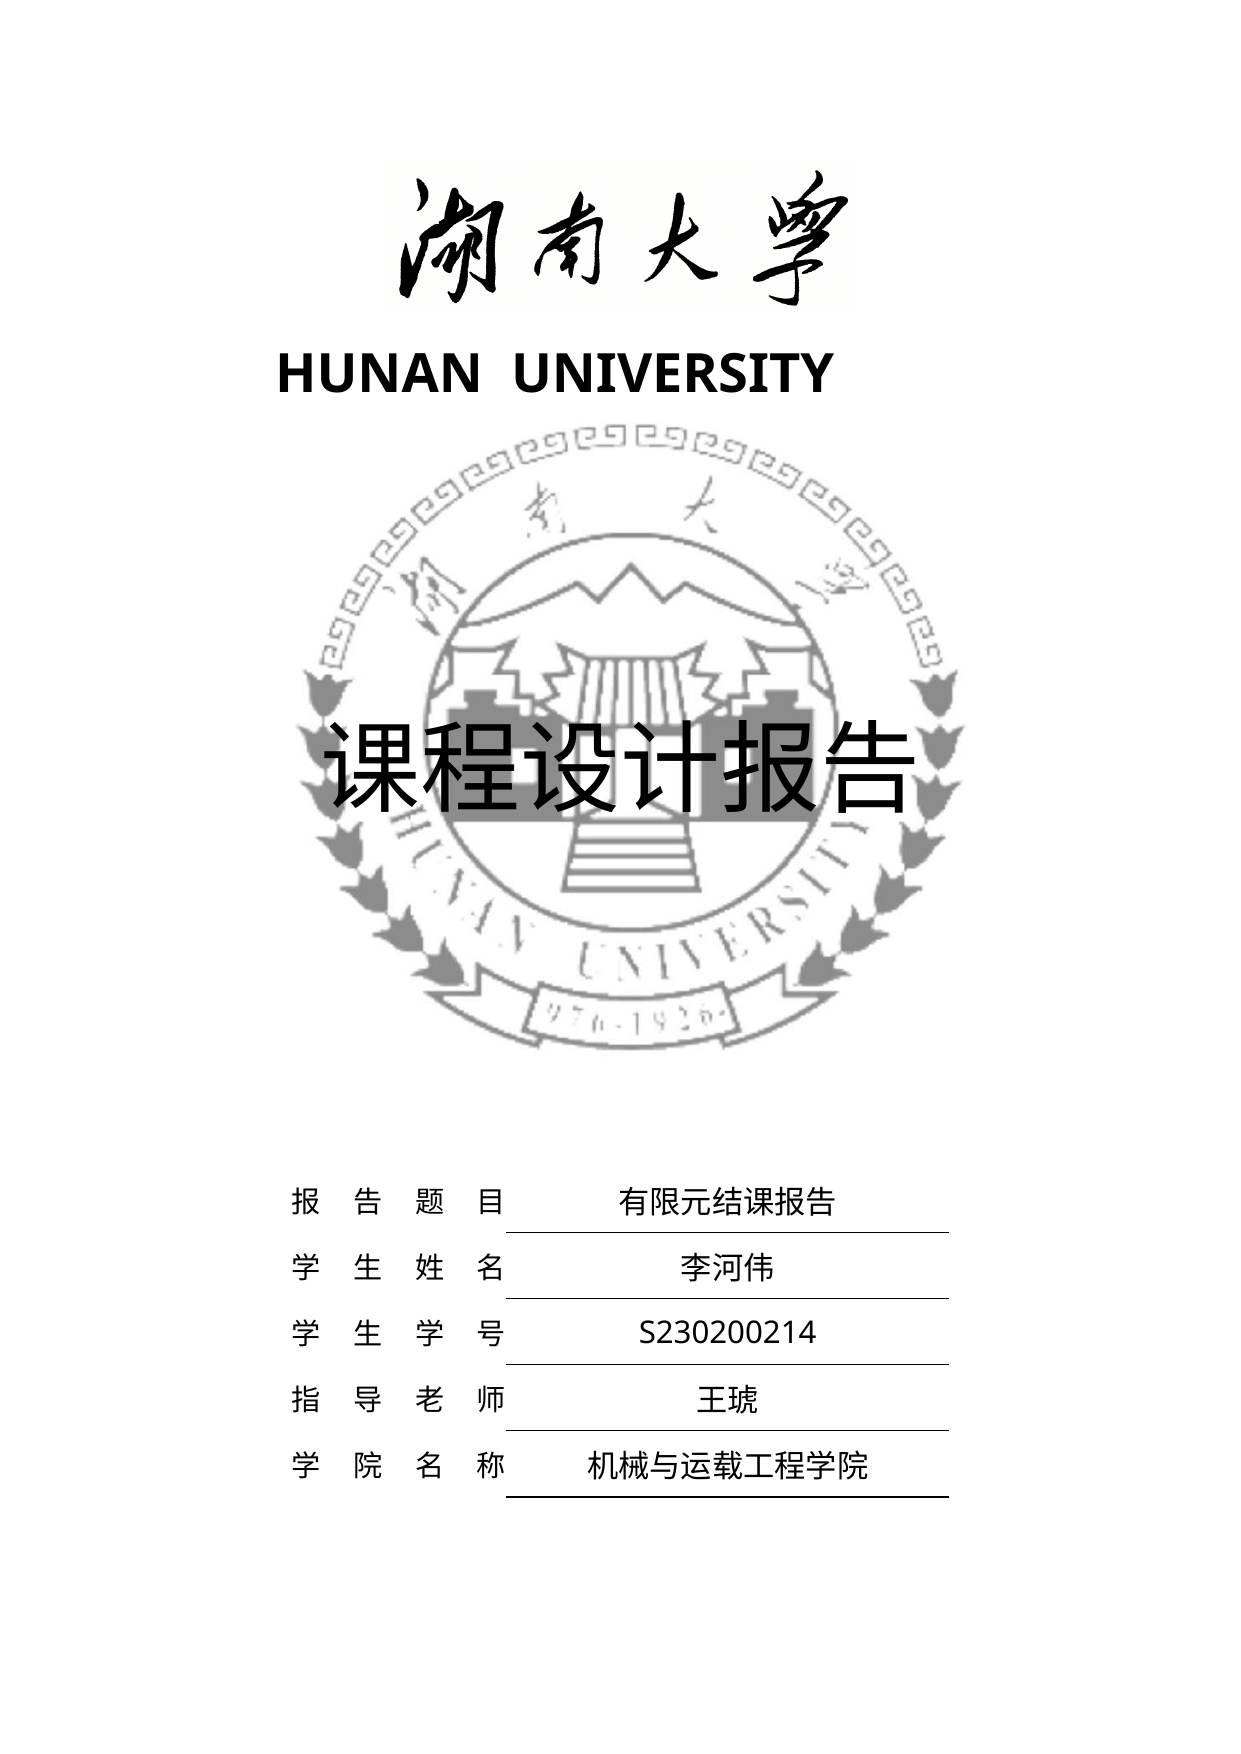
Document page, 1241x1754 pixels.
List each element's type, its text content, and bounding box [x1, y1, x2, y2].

table_cell 王琥 [506, 1365, 949, 1430]
table_header 报告题目 [291, 1167, 506, 1232]
table_cell 机械与运载工程学院 [506, 1431, 949, 1496]
table_cell 李河伟 [506, 1233, 949, 1298]
table_cell 学生姓名 [291, 1232, 506, 1298]
table_cell S230200214 [506, 1299, 949, 1364]
picture [383, 159, 857, 313]
picture [254, 420, 986, 680]
picture [254, 842, 986, 1080]
table_cell 学院名称 [291, 1430, 506, 1496]
text HUNAN UNIVERSITY [187, 322, 1053, 420]
table_cell 学生学号 [291, 1298, 506, 1364]
text 课程设计报告 [187, 680, 1053, 842]
table_header 有限元结课报告 [506, 1167, 949, 1232]
table_cell 指导老师 [291, 1364, 506, 1430]
